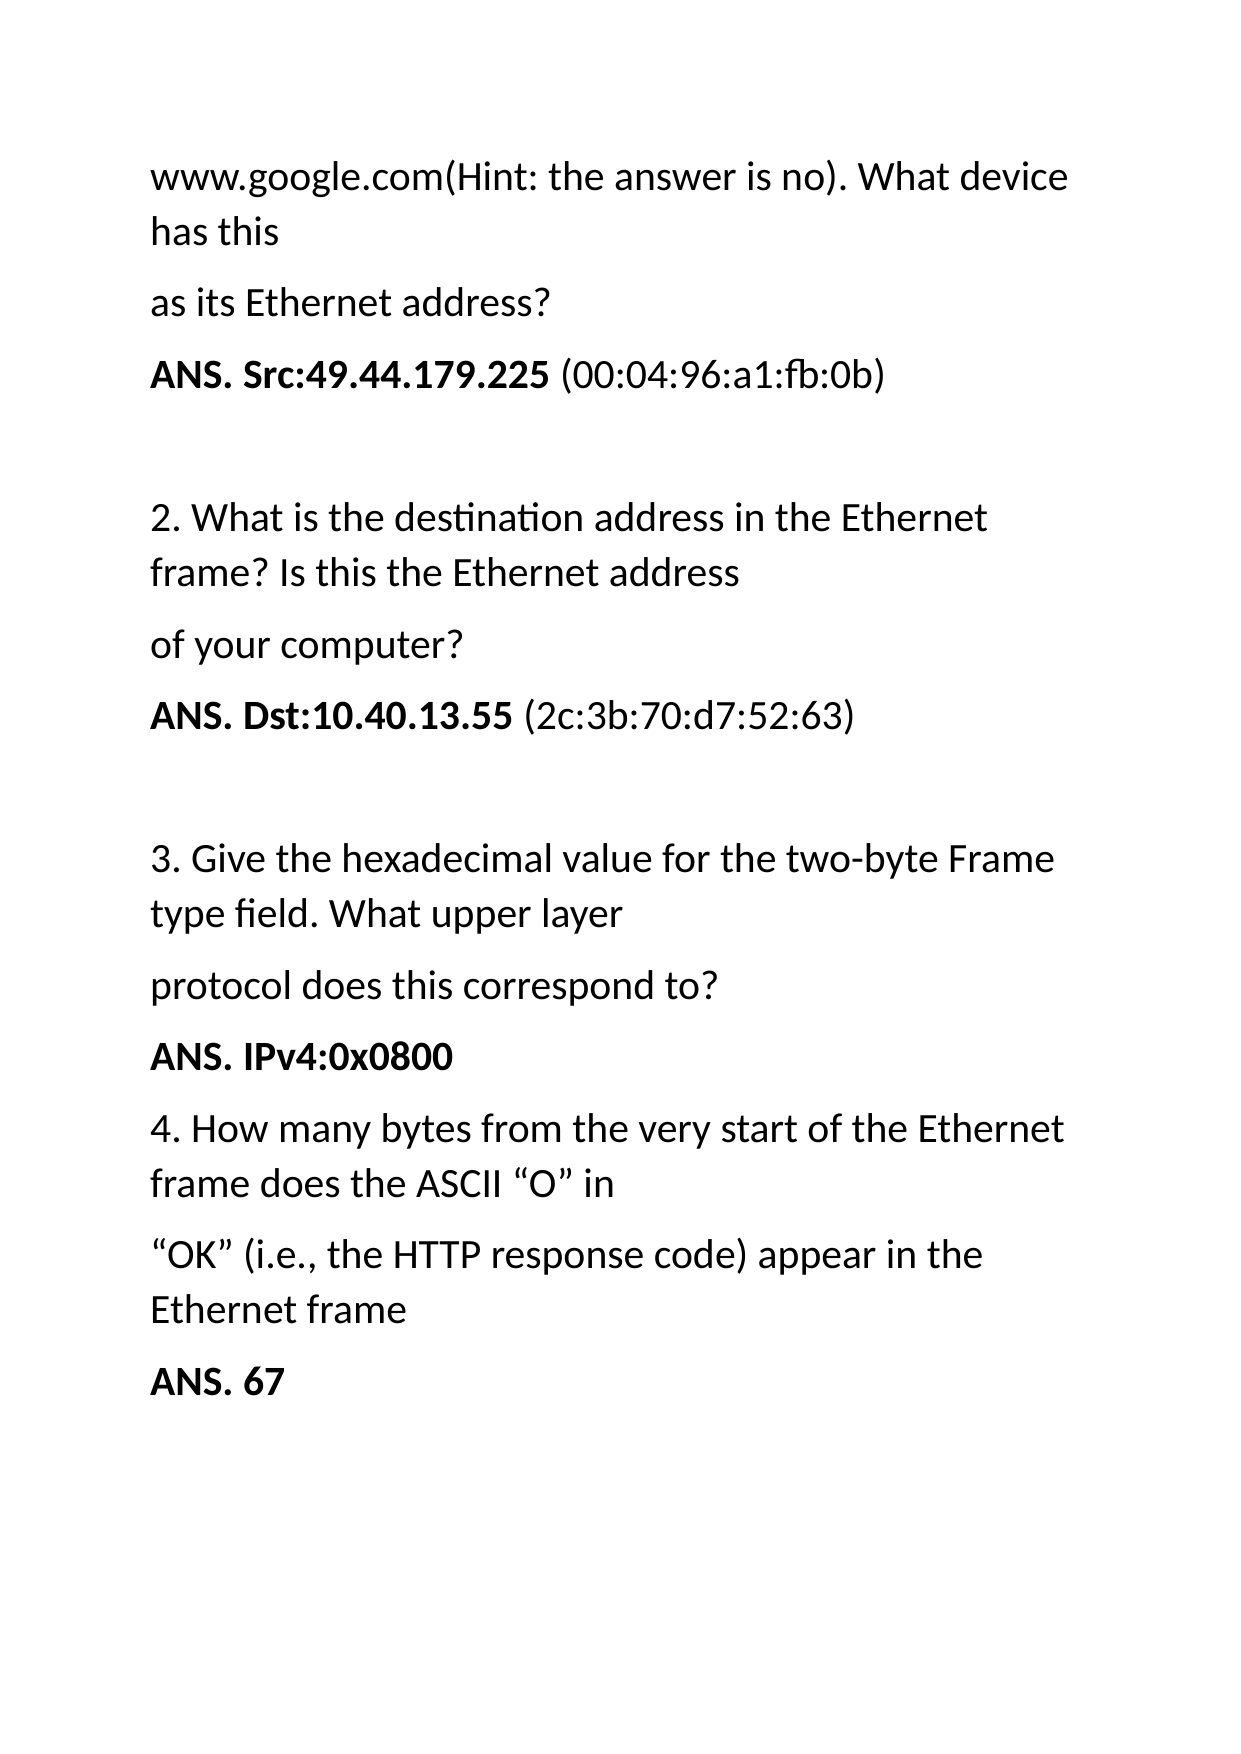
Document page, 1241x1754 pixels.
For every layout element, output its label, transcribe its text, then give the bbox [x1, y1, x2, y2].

text ANS. Dst:10.40.13.55 (2c:3b:70:d7:52:63) [150, 689, 1090, 740]
text of your computer? [150, 618, 1090, 668]
text 2. What is the destination address in the Ethernet frame? Is this the Ethernet address [150, 491, 1090, 597]
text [150, 150, 1090, 256]
text as its Ethernet address? [150, 276, 1090, 327]
text 3. Give the hexadecimal value for the two-byte Frame type field. What upper layer [150, 832, 1090, 938]
text ANS. IPv4:0x0800 [150, 1030, 1090, 1081]
text protocol does this correspond to? [150, 959, 1090, 1009]
text ANS. Src:49.44.179.225 (00:04:96:a1:fb:0b) [150, 348, 1090, 399]
text “OK” (i.e., the HTTP response code) appear in the Ethernet frame [150, 1228, 1090, 1334]
text 4. How many bytes from the very start of the Ethernet frame does the ASCII “O” in [150, 1102, 1090, 1208]
text ANS. 67 [150, 1355, 1090, 1406]
